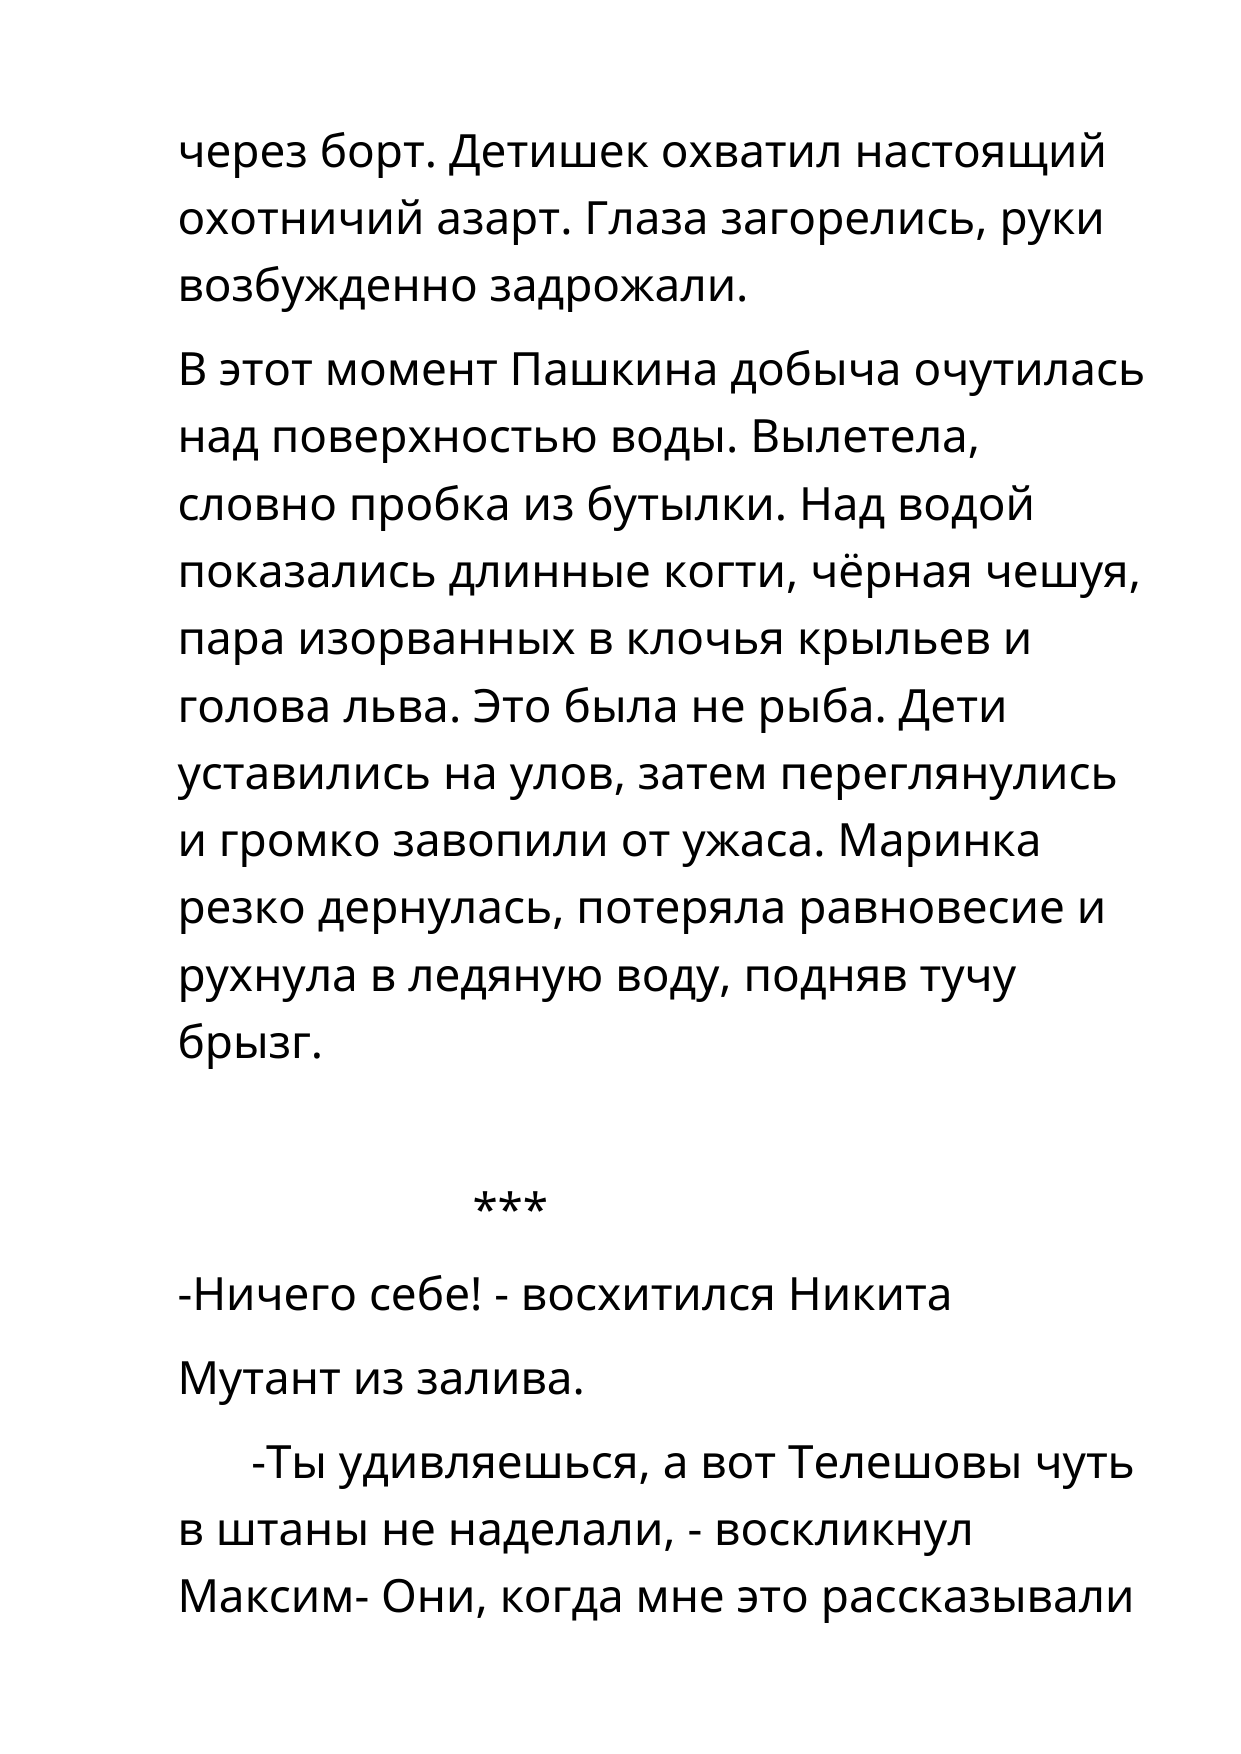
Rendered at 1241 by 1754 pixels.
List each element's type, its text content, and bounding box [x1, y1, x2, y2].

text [177, 118, 1152, 315]
text *** [177, 1177, 1152, 1240]
text В этот момент Пашкина добыча очутилась над поверхностью воды. Вылетела, словно пробка из бутылки. Над водой показались длинные когти, чёрная чешуя, пара изорванных в клочья крыльев и голова льва. Это была не рыба. Дети уставились на улов, затем переглянулись и громко завопили от ужаса. Маринка резко дернулась, потеряла равновесие и рухнула в ледяную воду, подняв тучу брызг. [177, 337, 1152, 1072]
text -Ничего себе! - восхитился Никита [177, 1261, 1152, 1324]
text Мутант из залива. [177, 1345, 1152, 1408]
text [177, 1429, 1152, 1626]
